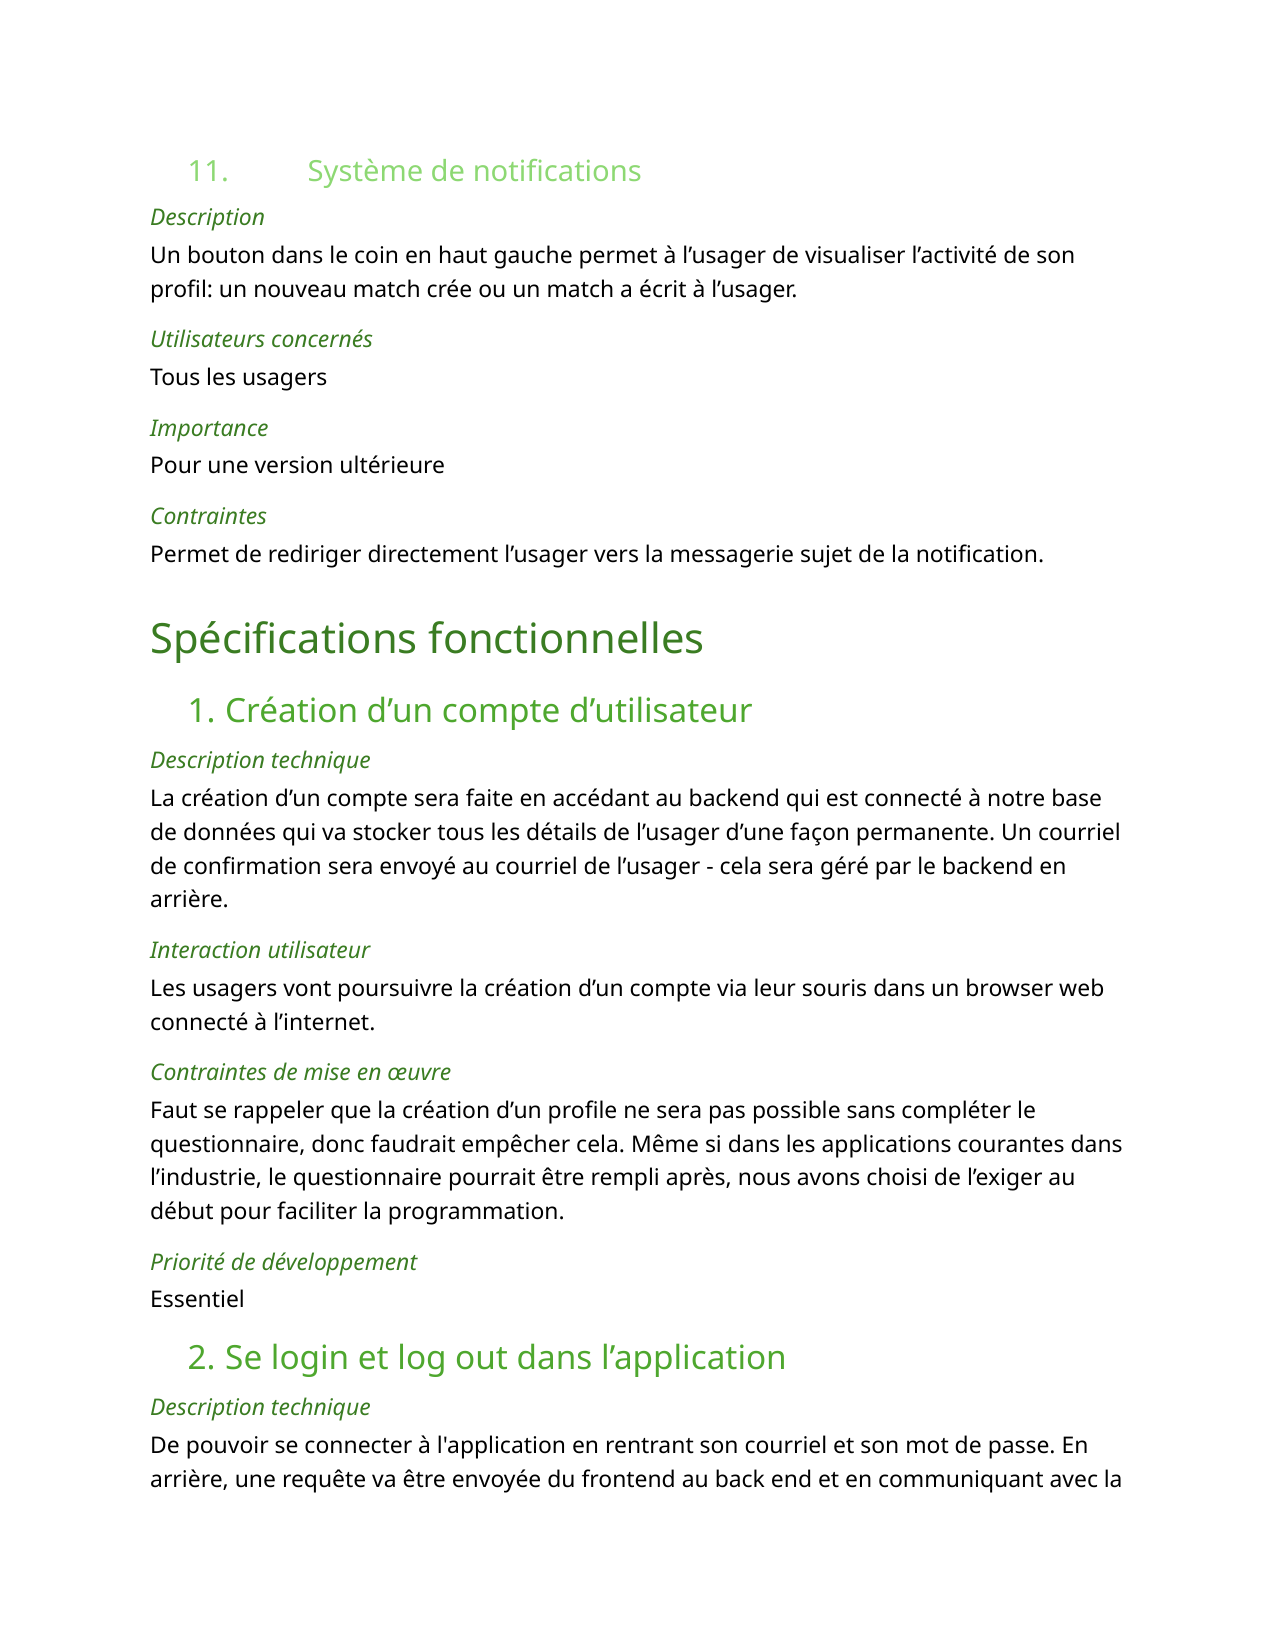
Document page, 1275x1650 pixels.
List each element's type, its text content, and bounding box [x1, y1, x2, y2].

text Un bouton dans le coin en haut gauche permet à l’usager de visualiser l’activité de son profil: un nouveau match crée ou un match a écrit à l’usager. [150, 239, 1125, 304]
subtitle Contraintes de mise en œuvre [150, 1056, 1125, 1087]
subtitle Utilisateurs concernés [150, 323, 1125, 354]
text Essentiel [150, 1283, 1125, 1315]
subtitle Système de notifications [187, 150, 1125, 190]
text Tous les usagers [150, 361, 1125, 392]
subtitle Importance [150, 412, 1125, 443]
subtitle Description technique [150, 1391, 1125, 1422]
text Faut se rappeler que la création d’un profile ne sera pas possible sans compléter le questionnaire, donc faudrait empêcher cela. Même si dans les applications courantes dans l’industrie, le questionnaire pourrait être rempli après, nous avons choisi de l’exiger au début pour faciliter la programmation. [150, 1094, 1125, 1226]
subtitle Contraintes [150, 500, 1125, 531]
subtitle Interaction utilisateur [150, 934, 1125, 965]
subtitle Spécifications fonctionnelles [150, 609, 1125, 666]
subtitle Priorité de développement [150, 1246, 1125, 1277]
subtitle Description [150, 201, 1125, 232]
subtitle Création d’un compte d’utilisateur [187, 687, 1125, 732]
text La création d’un compte sera faite en accédant au backend qui est connecté à notre base de données qui va stocker tous les détails de l’usager d’une façon permanente. Un courriel de confirmation sera envoyé au courriel de l’usager - cela sera géré par le backend en arrière. [150, 782, 1125, 915]
text Permet de rediriger directement l’usager vers la messagerie sujet de la notification. [150, 538, 1125, 569]
subtitle Description technique [150, 744, 1125, 776]
subtitle Se login et log out dans l’application [187, 1334, 1125, 1379]
text Pour une version ultérieure [150, 449, 1125, 481]
text Les usagers vont poursuivre la création d’un compte via leur souris dans un browser web connecté à l’internet. [150, 972, 1125, 1037]
